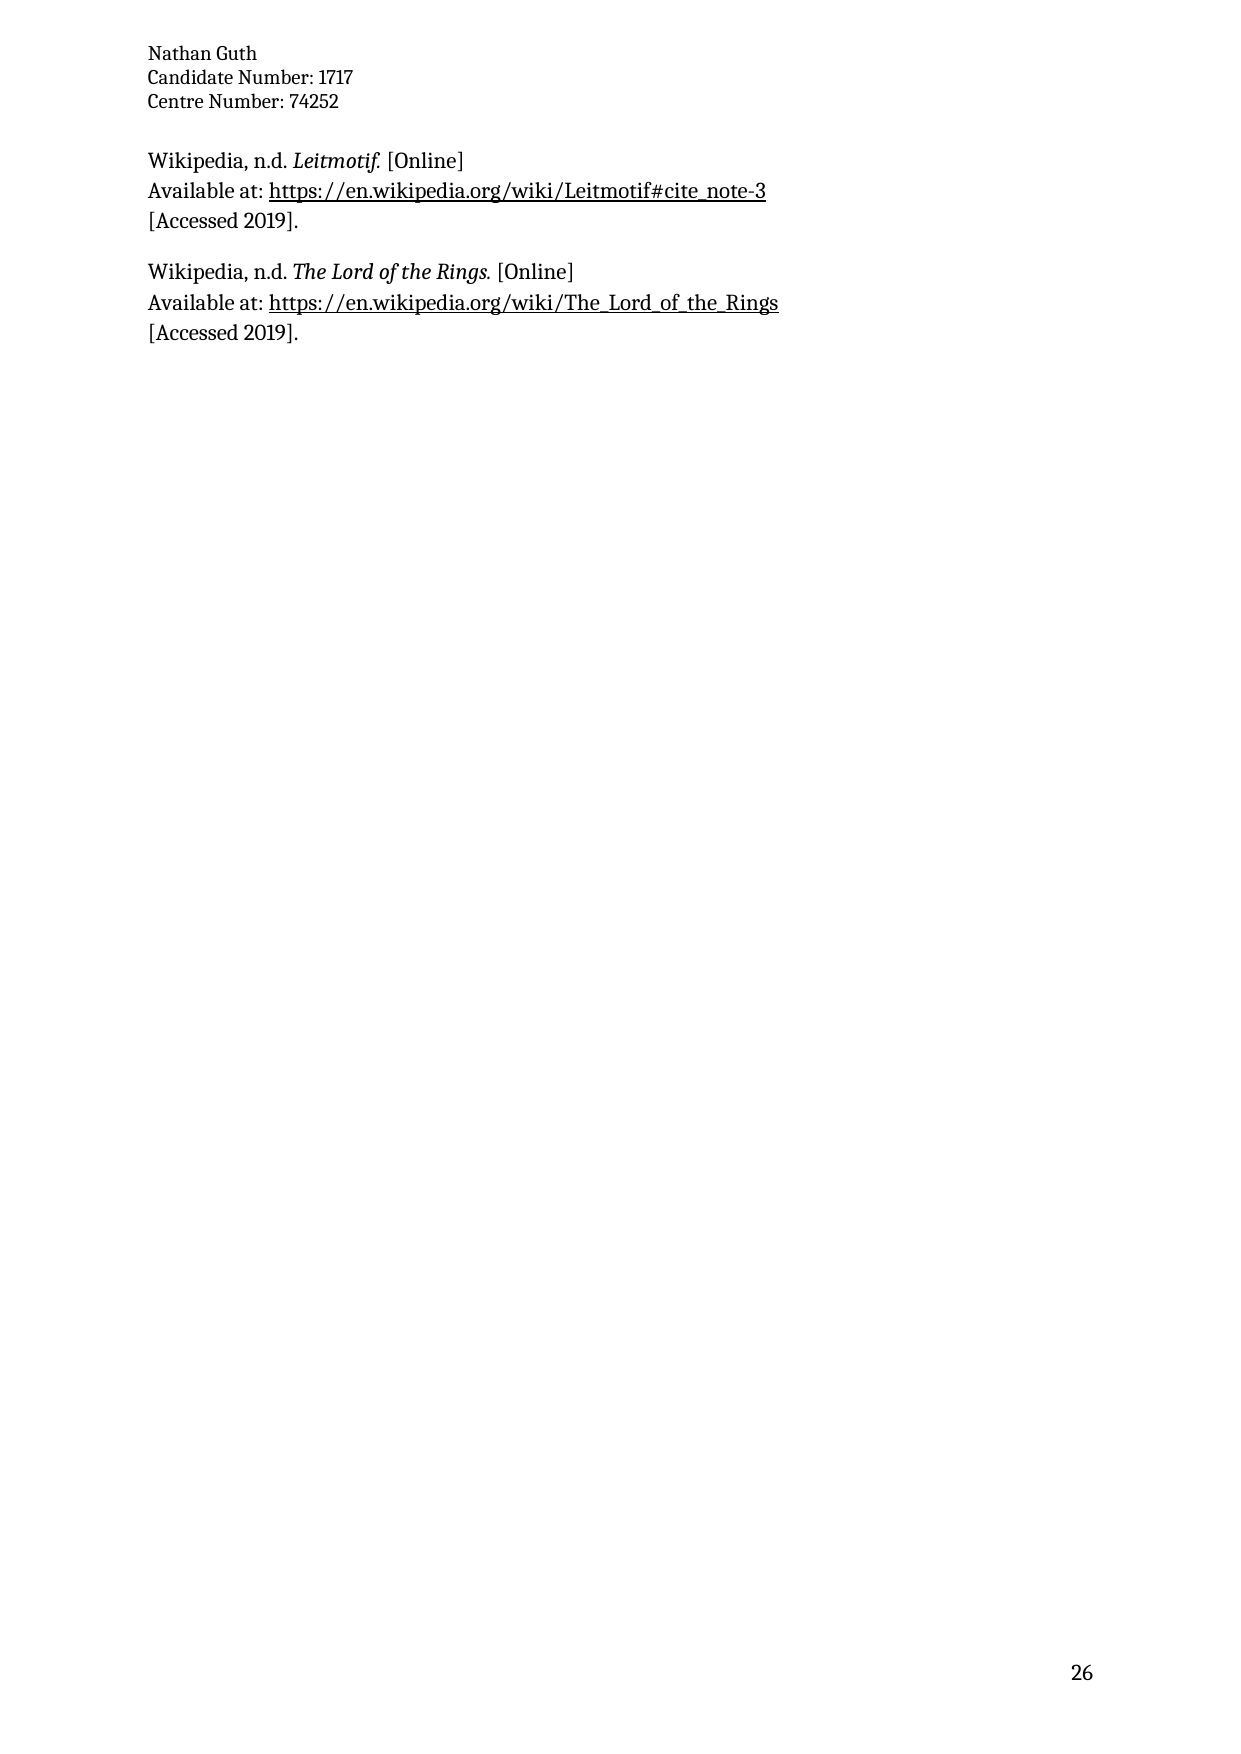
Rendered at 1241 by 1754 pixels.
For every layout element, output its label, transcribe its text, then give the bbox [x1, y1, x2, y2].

text Wikipedia, n.d. The Lord of the Rings. [Online] Available at: https://en.wikipedia.org/wiki/The_Lord_of_the_Rings [Accessed 2019]. [148, 259, 1093, 346]
text Wikipedia, n.d. Leitmotif. [Online] Available at: https://en.wikipedia.org/wiki/Leitmotif#cite_note-3 [Accessed 2019]. [148, 148, 1093, 234]
